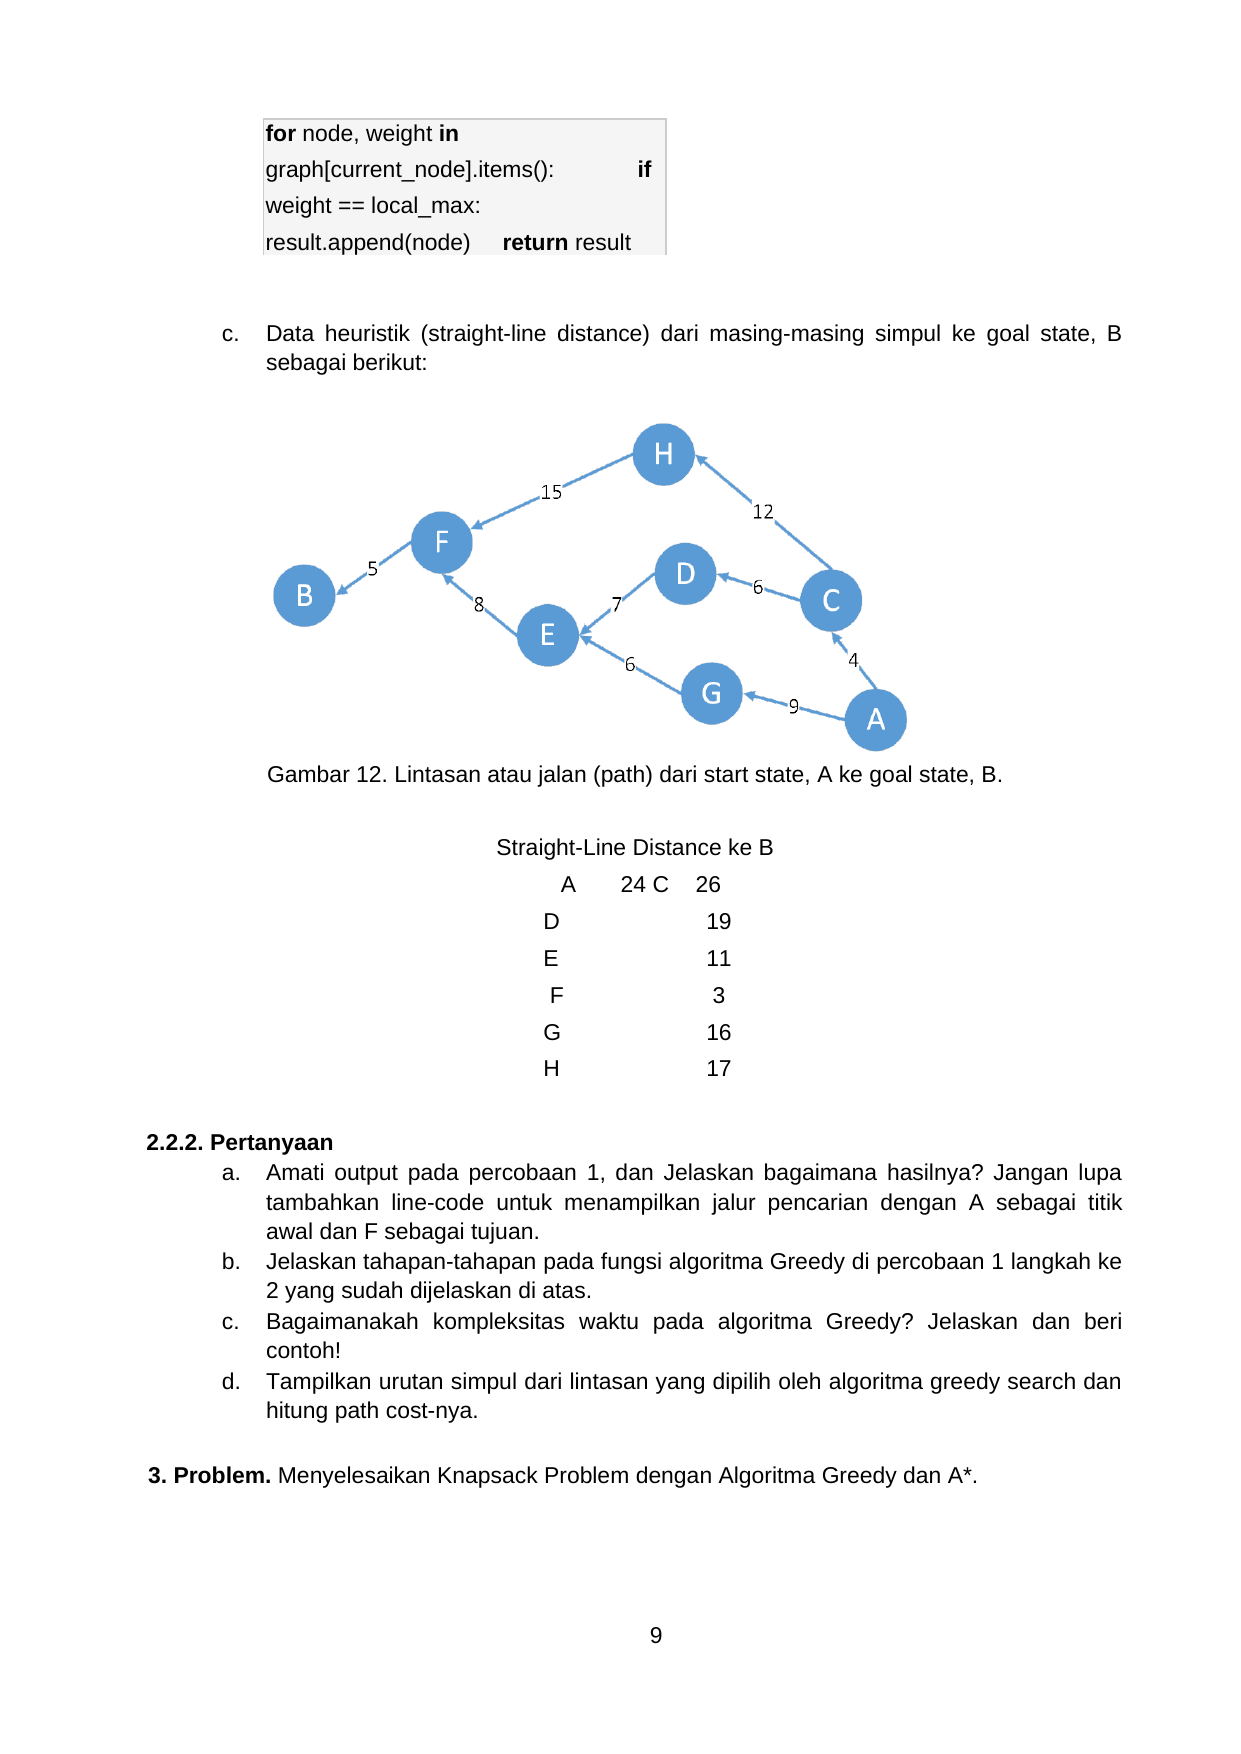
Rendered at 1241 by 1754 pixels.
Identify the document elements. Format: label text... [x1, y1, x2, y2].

list 16 [189, 1018, 1086, 1045]
list Bagaimanakah kompleksitas waktu pada algoritma Greedy? Jelaskan dan beri contoh! [222, 1308, 1123, 1363]
text Gambar 12. Lintasan atau jalan (path) dari start state, A ke goal state, B. [189, 761, 1081, 787]
list Amati output pada percobaan 1, dan Jelaskan bagaimana hasilnya? Jangan lupa tambahkan line-code untuk menampilkan jalur pencarian dengan A sebagai titik awal dan F sebagai tujuan. [222, 1159, 1123, 1244]
list 19 [189, 908, 1086, 934]
list 11 [189, 945, 1086, 971]
list Tampilkan urutan simpul dari lintasan yang dipilih oleh algoritma greedy search dan hitung path cost-nya. [222, 1368, 1123, 1423]
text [264, 120, 665, 255]
list Data heuristik (straight-line distance) dari masing-masing simpul ke goal state, B sebagai berikut: [222, 319, 1123, 375]
list Jelaskan tahapan-tahapan pada fungsi algoritma Greedy di percobaan 1 langkah ke 2 yang sudah dijelaskan di atas. [222, 1248, 1123, 1304]
list 3 [189, 982, 1086, 1008]
subtitle 2.2.2. Pertanyaan [146, 1129, 871, 1155]
picture [269, 421, 911, 756]
list 17 [189, 1055, 1086, 1082]
text Straight-Line Distance ke B [189, 834, 1081, 861]
text A 24 C 26 [538, 871, 743, 897]
text 3. Problem. Menyelesaikan Knapsack Problem dengan Algoritma Greedy dan A*. [148, 1462, 1123, 1488]
